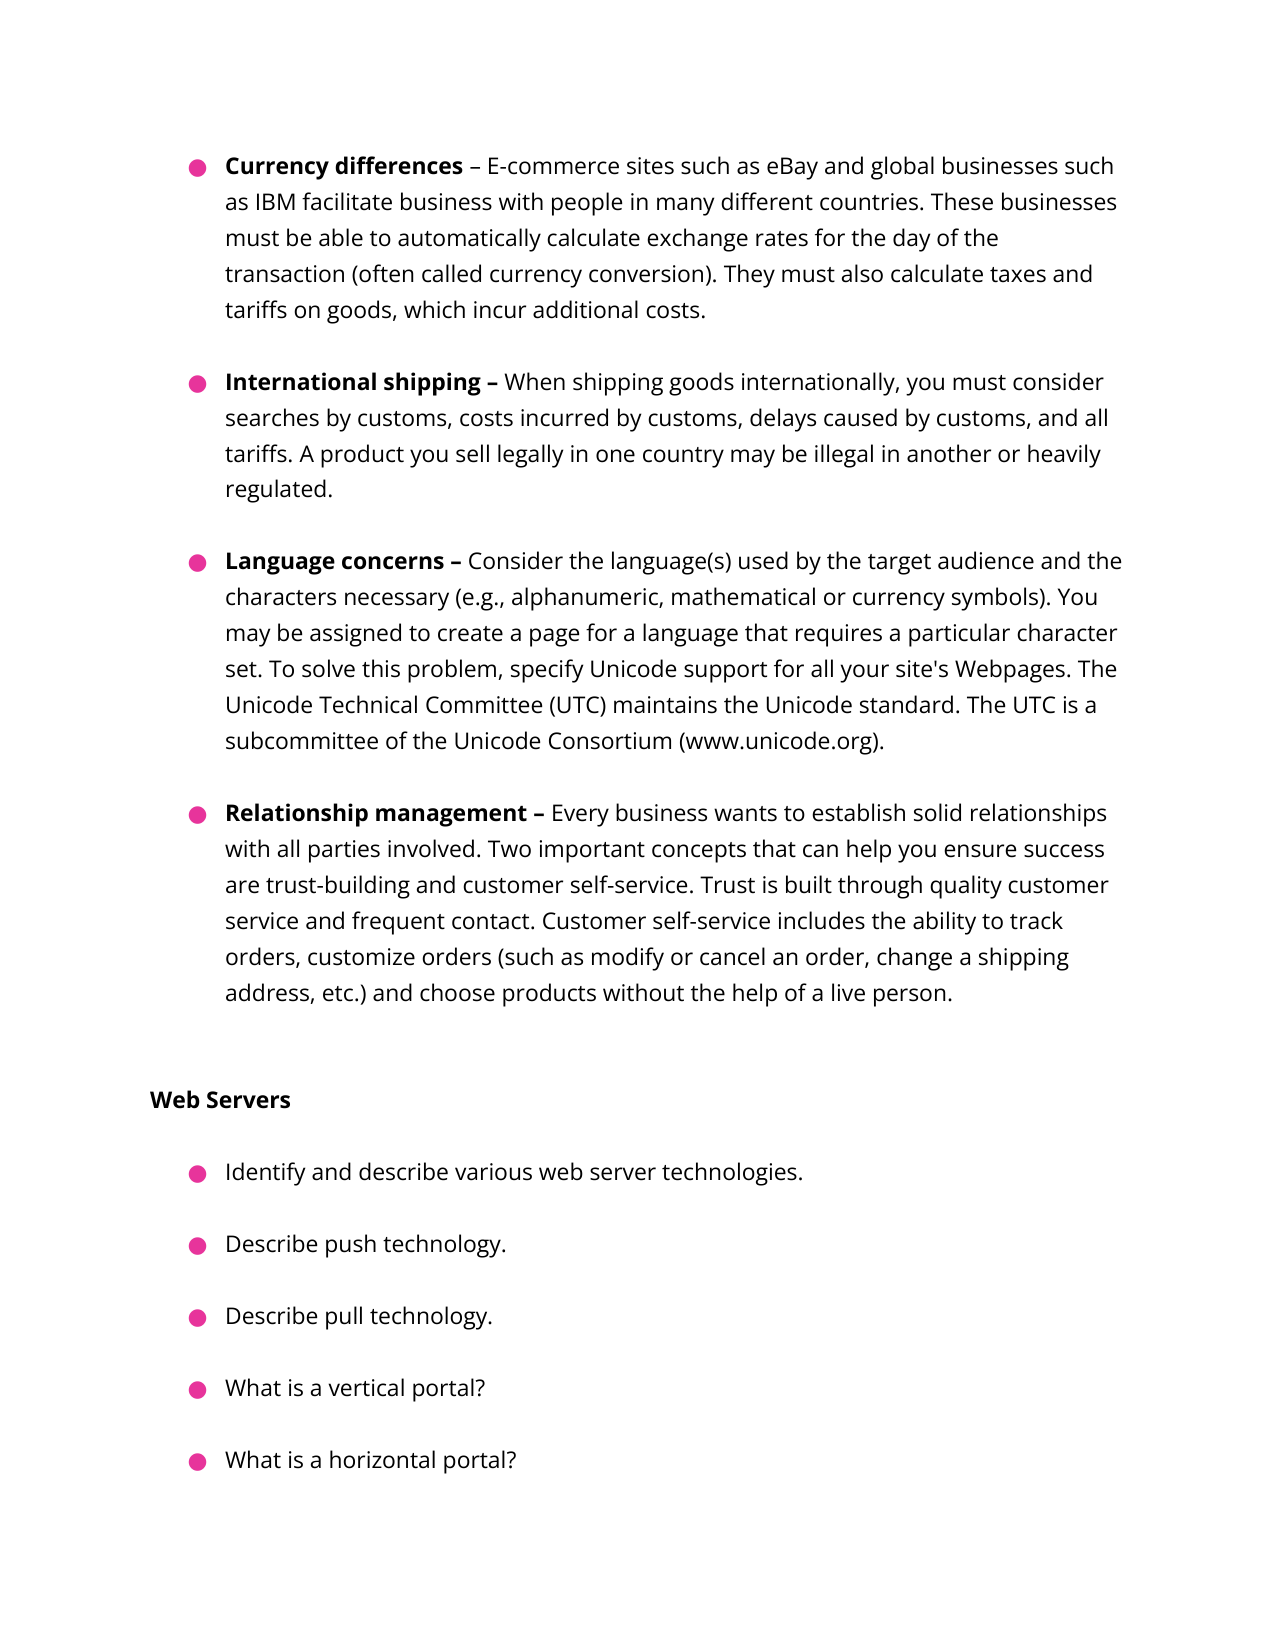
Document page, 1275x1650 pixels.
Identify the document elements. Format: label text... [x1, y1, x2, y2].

list Language concerns – Consider the language(s) used by the target audience and the characters necessary (e.g., alphanumeric, mathematical or currency symbols). You may be assigned to create a page for a language that requires a particular character set. To solve this problem, specify Unicode support for all your site's Webpages. The Unicode Technical Committee (UTC) maintains the Unicode standard. The UTC is a subcommittee of the Unicode Consortium (www.unicode.org). [187, 545, 1125, 756]
list Identify and describe various web server technologies. [187, 1156, 1125, 1187]
text Web Servers [150, 1084, 1125, 1116]
list Currency differences – E-commerce sites such as eBay and global businesses such as IBM facilitate business with people in many different countries. These businesses must be able to automatically calculate exchange rates for the day of the transaction (often called currency conversion). They must also calculate taxes and tariffs on goods, which incur additional costs. [187, 150, 1125, 325]
list What is a horizontal portal? [187, 1444, 1125, 1475]
list Describe pull technology. [187, 1300, 1125, 1331]
list What is a vertical portal? [187, 1372, 1125, 1403]
list Describe push technology. [187, 1228, 1125, 1259]
list International shipping – When shipping goods internationally, you must consider searches by customs, costs incurred by customs, delays caused by customs, and all tariffs. A product you sell legally in one country may be illegal in another or heavily regulated. [187, 366, 1125, 505]
list Relationship management – Every business wants to establish solid relationships with all parties involved. Two important concepts that can help you ensure success are trust-building and customer self-service. Trust is built through quality customer service and frequent contact. Customer self-service includes the ability to track orders, customize orders (such as modify or cancel an order, change a shipping address, etc.) and choose products without the help of a live person. [187, 797, 1125, 1008]
